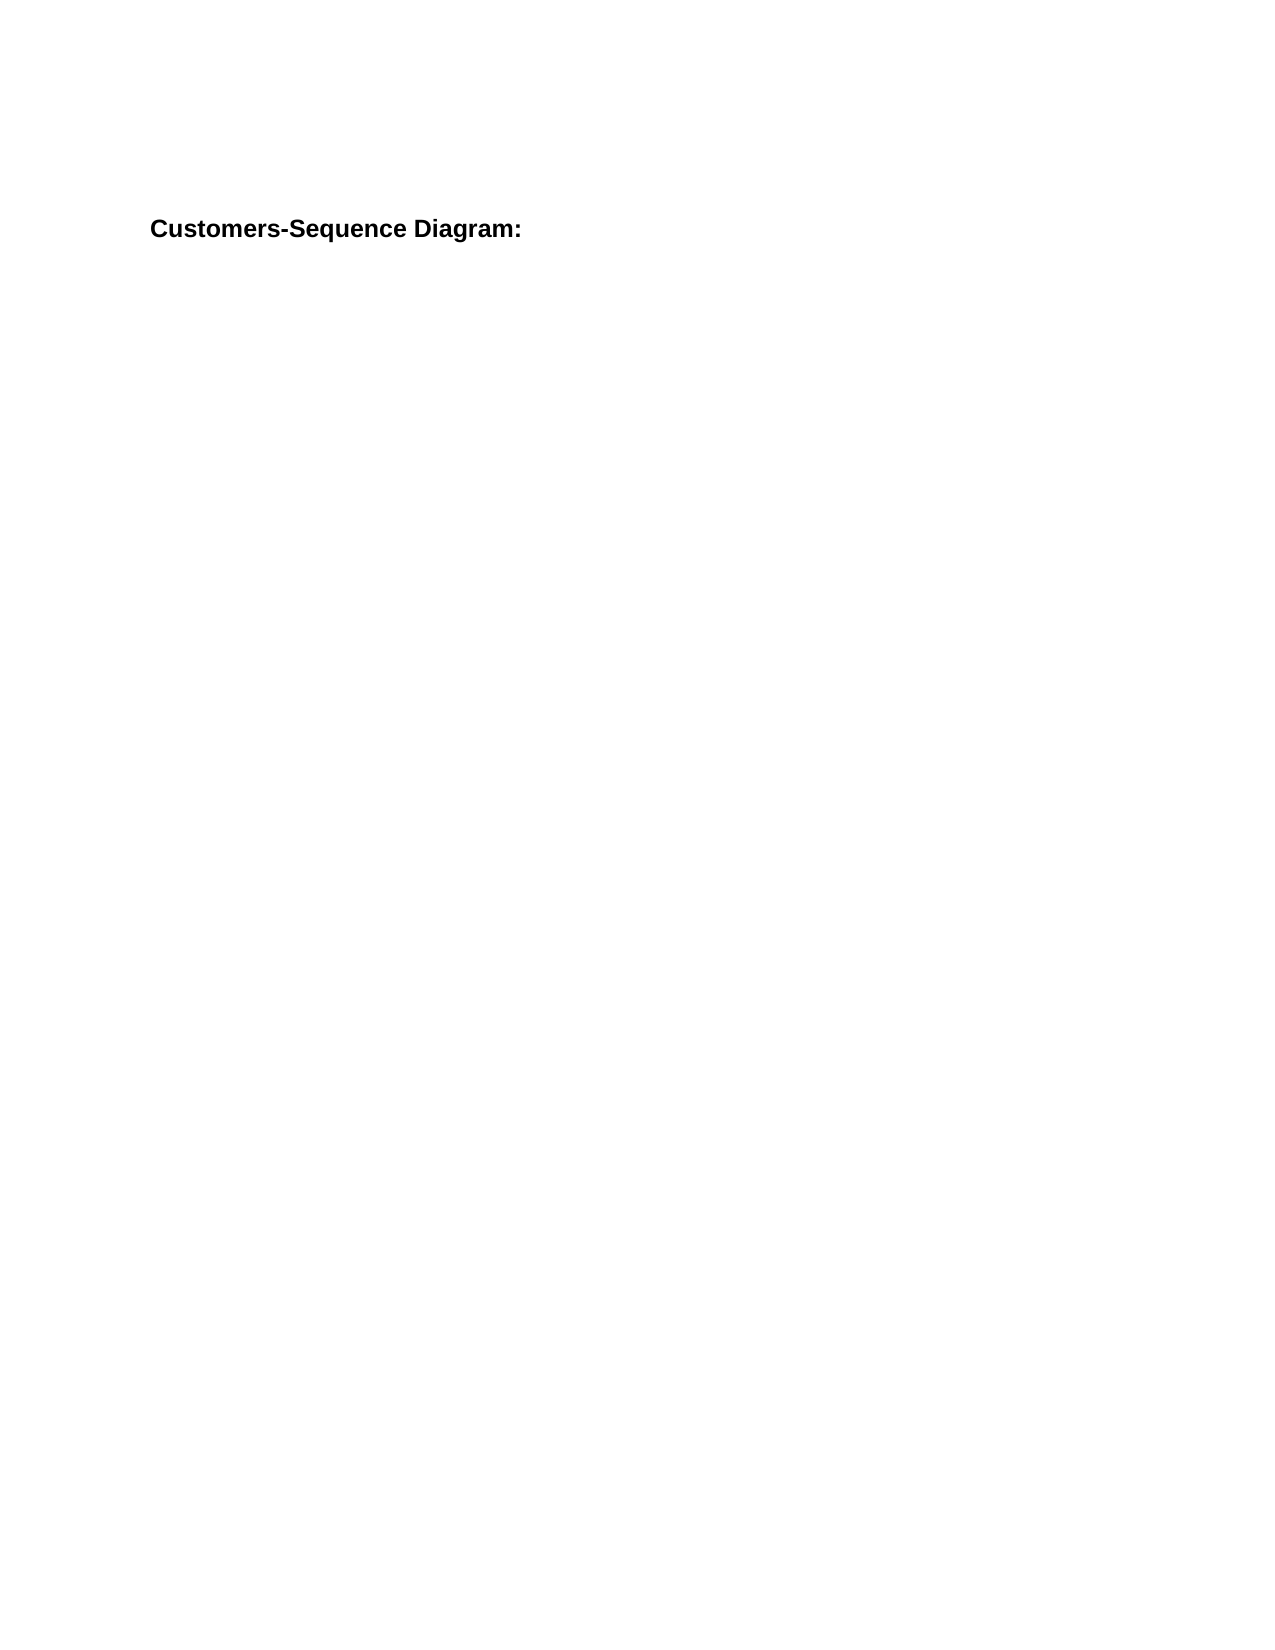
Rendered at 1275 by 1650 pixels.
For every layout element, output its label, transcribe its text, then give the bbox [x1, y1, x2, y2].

text Customers-Sequence Diagram: [150, 214, 1125, 243]
